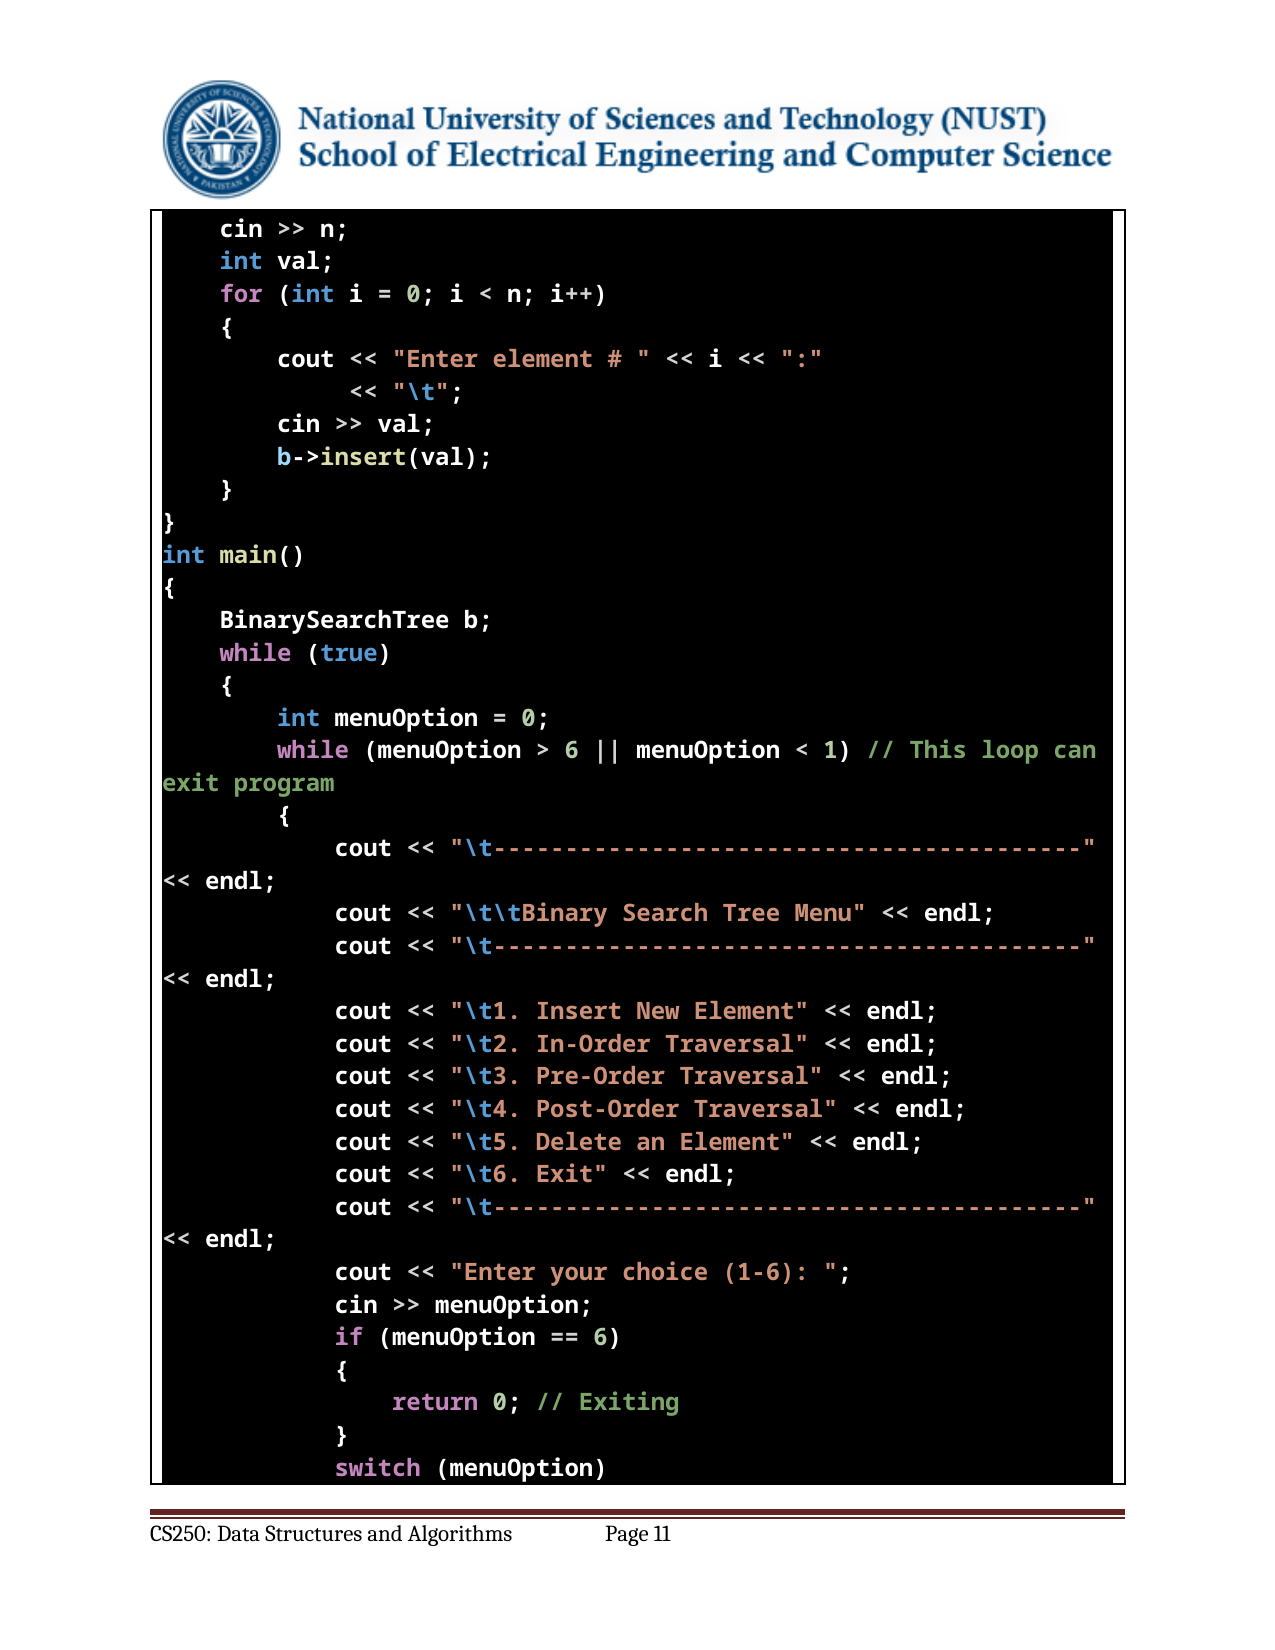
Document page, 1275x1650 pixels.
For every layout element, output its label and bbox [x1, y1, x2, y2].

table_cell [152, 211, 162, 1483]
picture [150, 75, 1125, 209]
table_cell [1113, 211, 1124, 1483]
